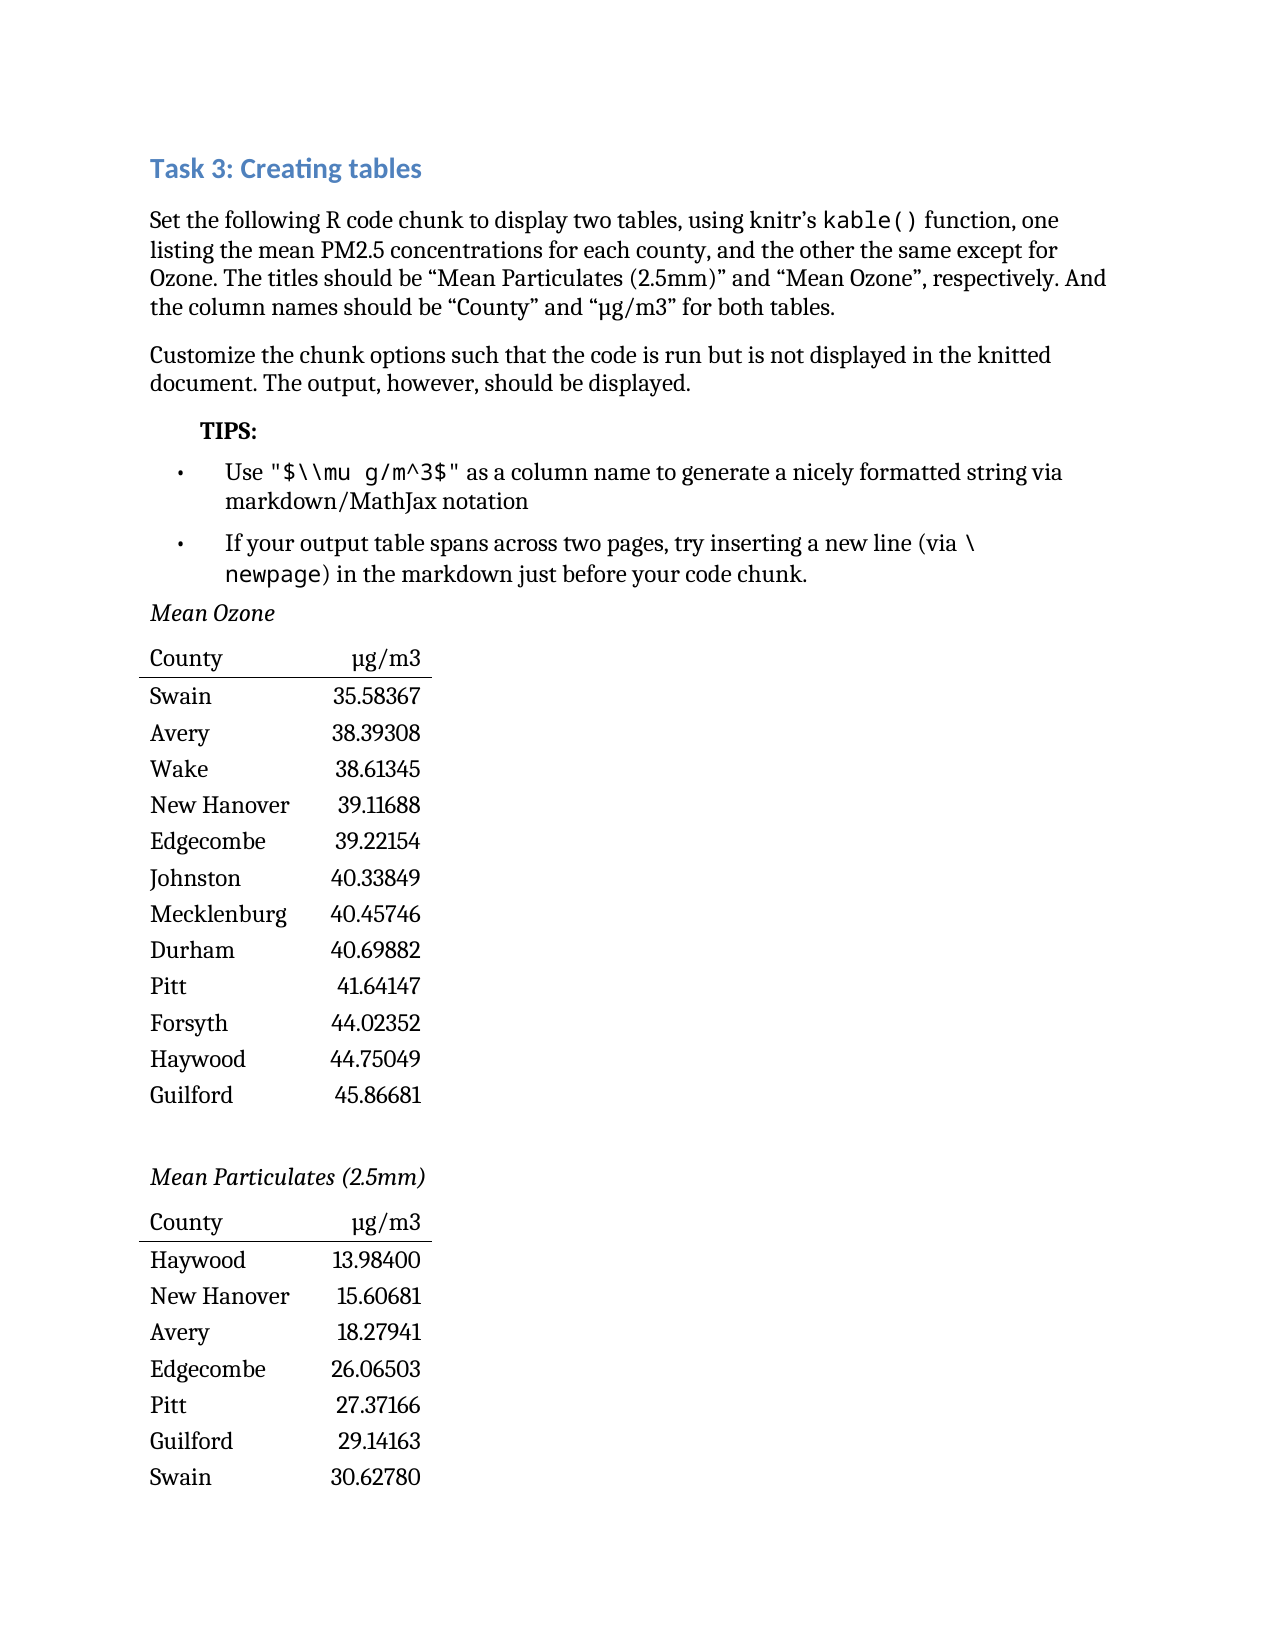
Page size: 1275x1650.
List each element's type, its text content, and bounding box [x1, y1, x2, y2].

table_cell 13.98400 [307, 1242, 432, 1278]
table_cell Avery [139, 1315, 307, 1351]
table_cell 29.14163 [307, 1423, 432, 1459]
text Mean Ozone [150, 599, 1125, 628]
table_cell Durham [139, 932, 307, 968]
table_cell 15.60681 [307, 1278, 432, 1314]
table_cell Wake [139, 751, 307, 787]
table_cell 39.22154 [307, 824, 432, 860]
table_cell 30.62780 [307, 1460, 432, 1496]
table_header µg/m3 [307, 641, 432, 677]
text Mean Particulates (2.5mm) [150, 1163, 1125, 1192]
table_cell 44.02352 [307, 1005, 432, 1041]
table_cell 18.27941 [307, 1315, 432, 1351]
table_cell 38.39308 [307, 715, 432, 751]
table_cell 39.11688 [307, 787, 432, 823]
table_cell Forsyth [139, 1005, 307, 1041]
table_cell 38.61345 [307, 751, 432, 787]
table_cell 26.06503 [307, 1351, 432, 1387]
table_cell Haywood [139, 1242, 307, 1278]
text Customize the chunk options such that the code is run but is not displayed in the knitted document. The output, however, should be displayed. [150, 341, 1125, 398]
list If your output table spans across two pages, try inserting a new line (via \newpage) in the markdown just before your code chunk. [175, 526, 1075, 589]
table_header County [139, 641, 307, 677]
table_cell Edgecombe [139, 1351, 307, 1387]
table_cell Swain [139, 1460, 307, 1496]
table_cell 35.58367 [307, 678, 432, 715]
table_cell Avery [139, 715, 307, 751]
text Set the following R code chunk to display two tables, using knitr’s kable() function, one listing the mean PM2.5 concentrations for each county, and the other the same except for Ozone. The titles should be “Mean Particulates (2.5mm)” and “Mean Ozone”, respectively. And the column names should be “County” and “µg/m3” for both tables. [150, 204, 1125, 322]
table_cell 40.69882 [307, 932, 432, 968]
table_cell New Hanover [139, 1278, 307, 1314]
subtitle Task 3: Creating tables [150, 150, 1125, 186]
table_cell Swain [139, 678, 307, 715]
table_header County [139, 1204, 307, 1241]
table_cell 41.64147 [307, 969, 432, 1005]
table_cell Guilford [139, 1423, 307, 1459]
table_cell Johnston [139, 860, 307, 896]
table_cell Pitt [139, 969, 307, 1005]
table_cell 44.75049 [307, 1041, 432, 1077]
table_cell Guilford [139, 1077, 307, 1113]
table_cell Mecklenburg [139, 896, 307, 932]
table_cell Pitt [139, 1387, 307, 1423]
table_cell 40.33849 [307, 860, 432, 896]
table_cell 45.86681 [307, 1077, 432, 1113]
table_cell 27.37166 [307, 1387, 432, 1423]
table_cell New Hanover [139, 787, 307, 823]
list Use "$\\mu g/m^3$" as a column name to generate a nicely formatted string via markdown/MathJax notation [175, 456, 1075, 516]
table_cell Edgecombe [139, 824, 307, 860]
table_cell Haywood [139, 1041, 307, 1077]
table_cell 40.45746 [307, 896, 432, 932]
text TIPS: [200, 417, 1075, 446]
table_header µg/m3 [307, 1204, 432, 1241]
